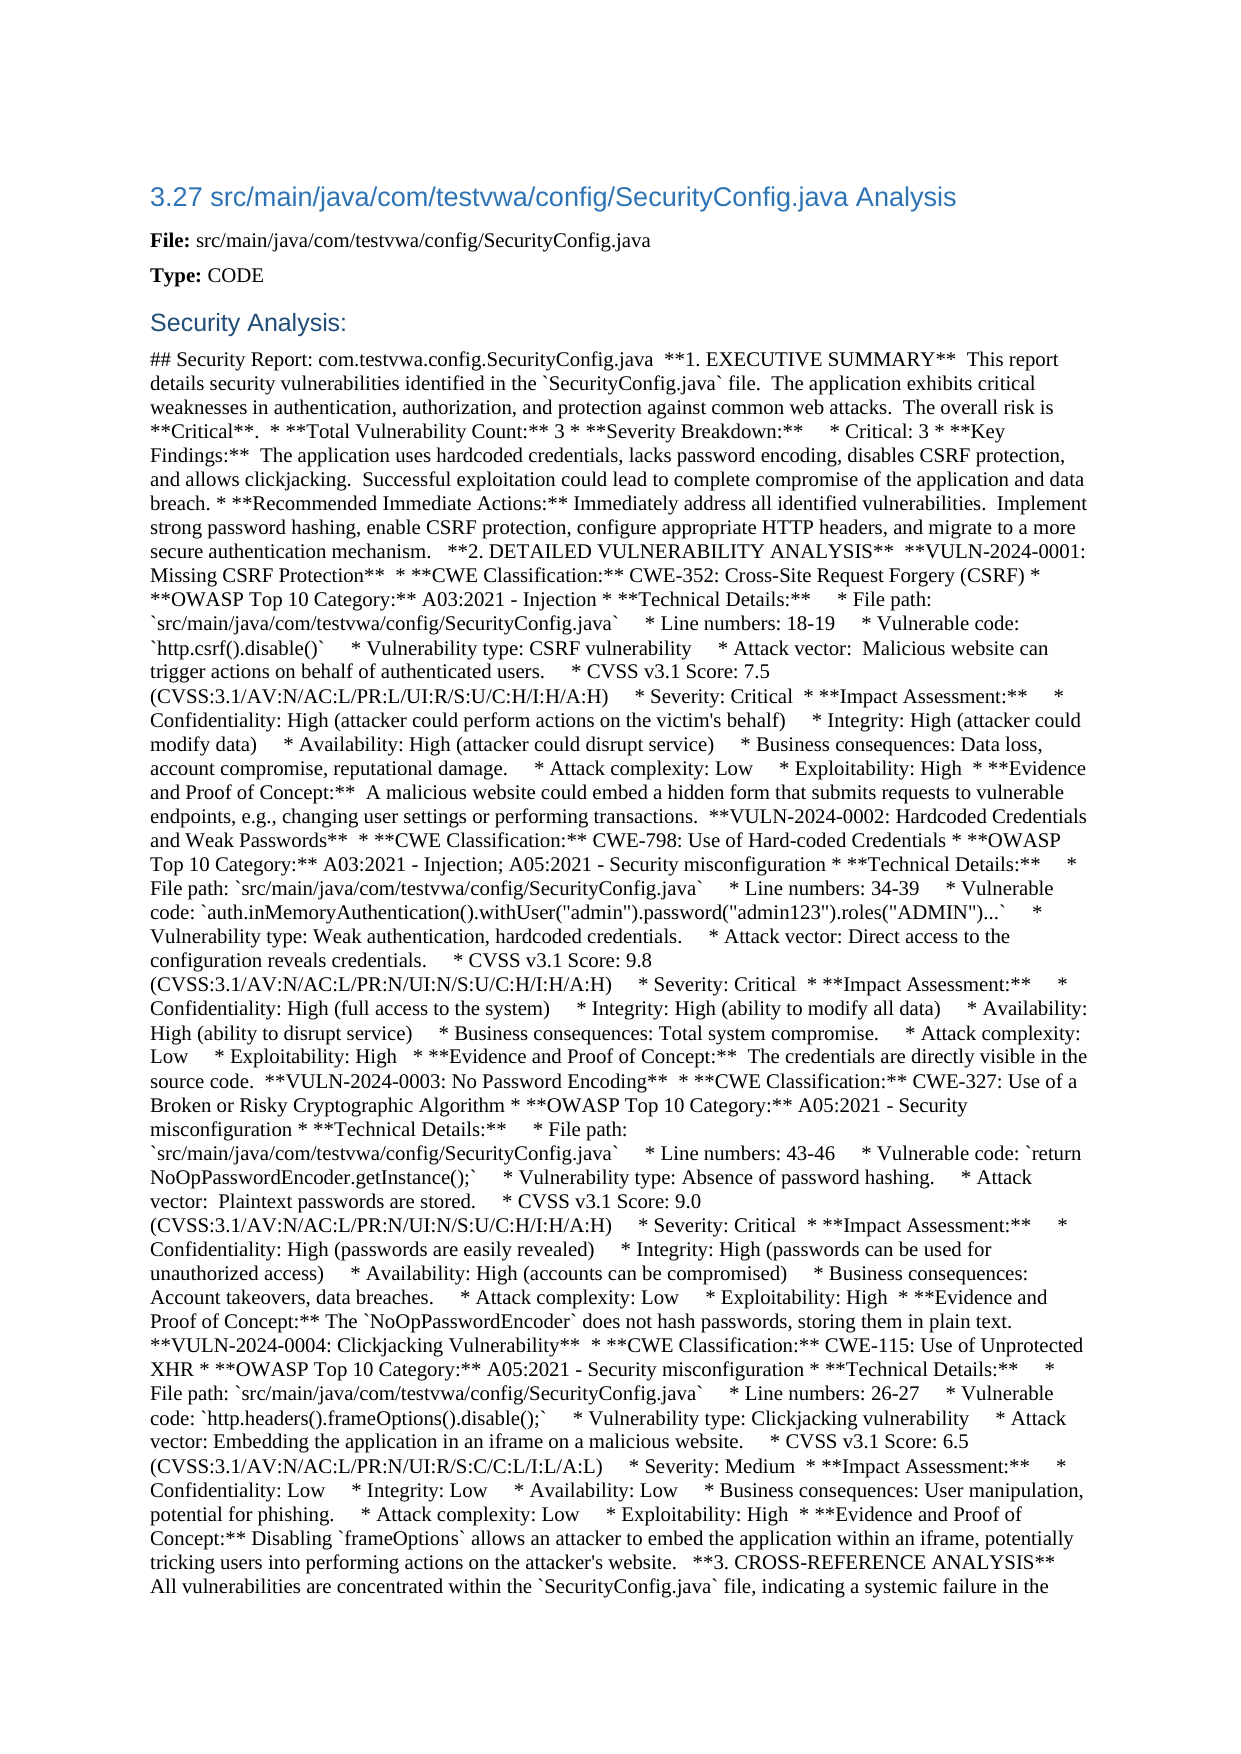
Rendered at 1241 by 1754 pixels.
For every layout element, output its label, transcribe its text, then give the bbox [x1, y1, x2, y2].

text File: src/main/java/com/testvwa/config/SecurityConfig.java [150, 228, 1090, 252]
subtitle Security Analysis: [150, 307, 1090, 336]
subtitle 3.27 src/main/java/com/testvwa/config/SecurityConfig.java Analysis [150, 181, 1090, 212]
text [150, 347, 1090, 1598]
text Type: CODE [150, 263, 1090, 287]
